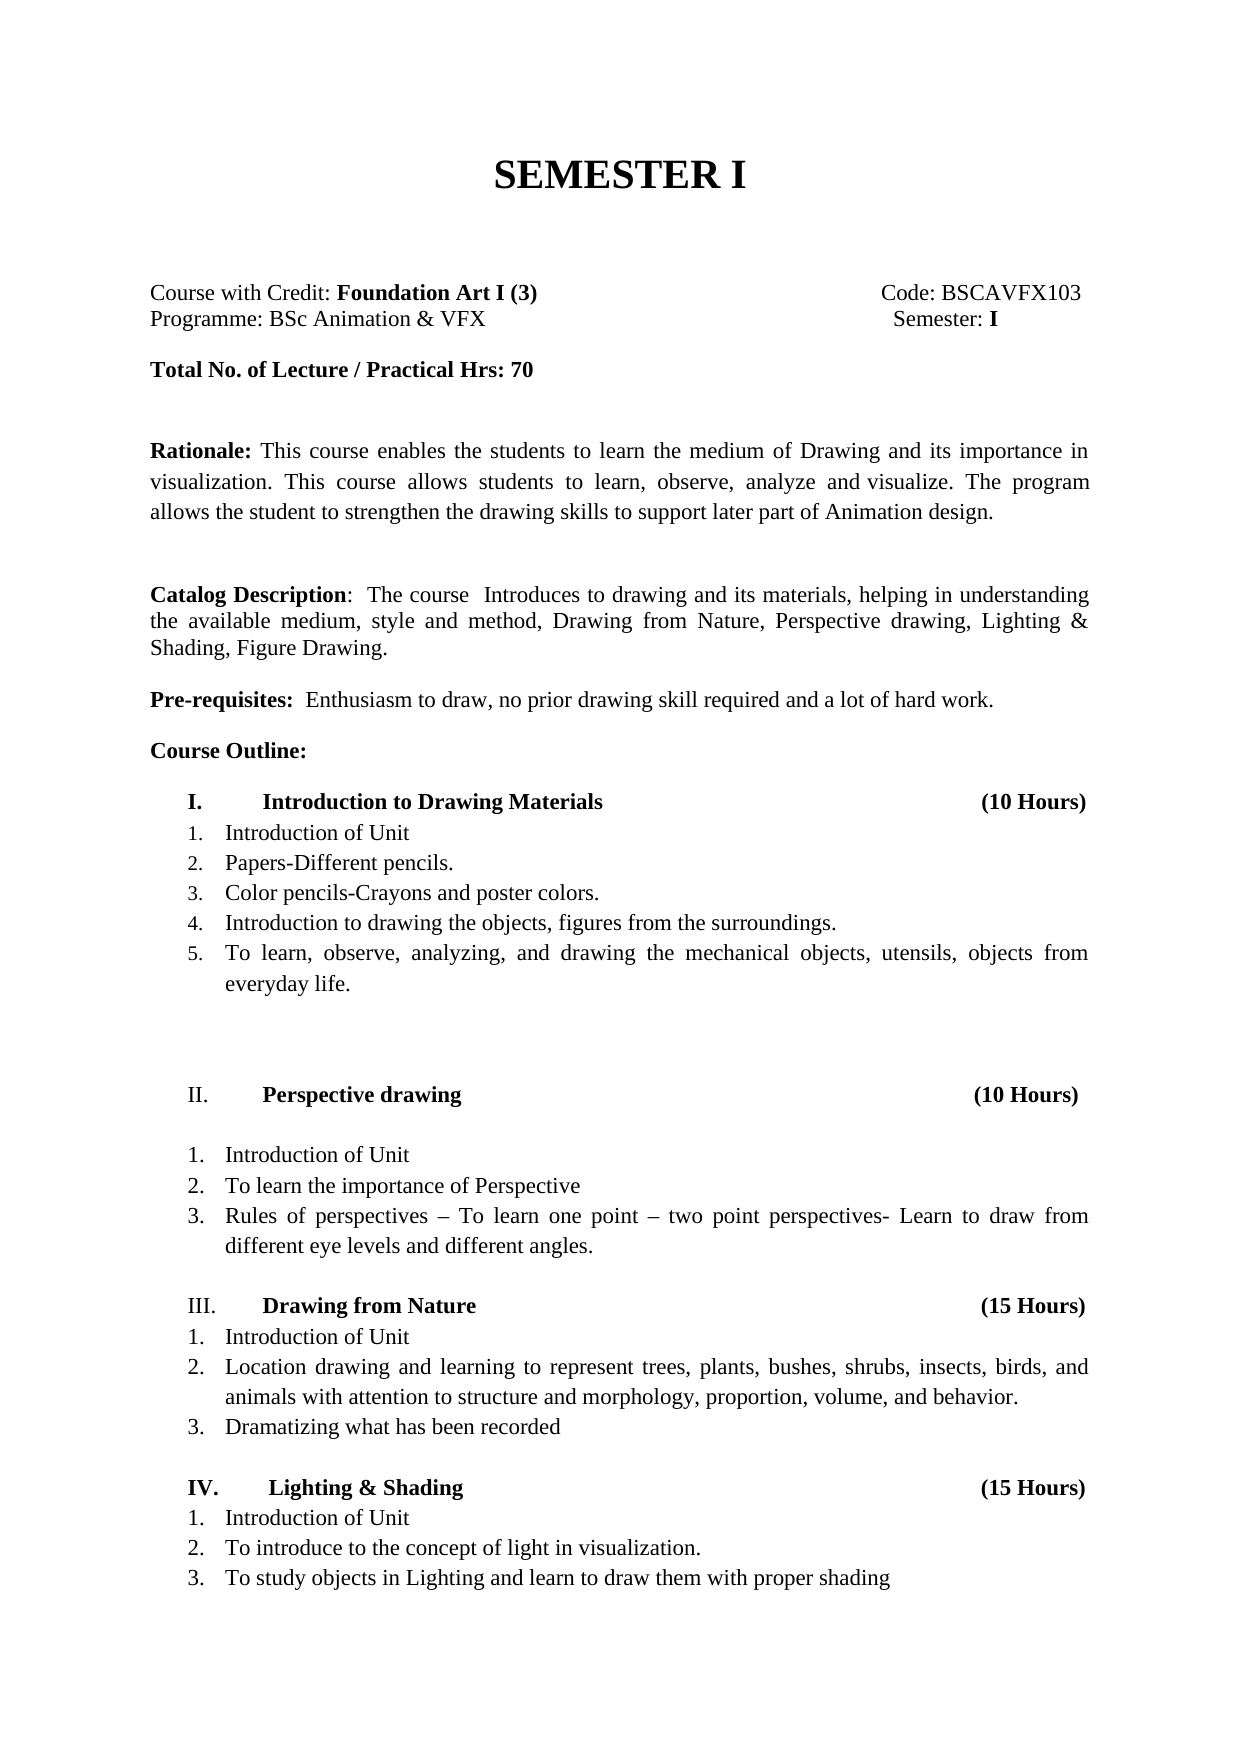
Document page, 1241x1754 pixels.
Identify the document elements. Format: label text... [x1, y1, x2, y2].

text Catalog Description: The course Introduces to drawing and its materials, helping in understanding the available medium, style and method, Drawing from Nature, Perspective drawing, Lighting & Shading, Figure Drawing. [150, 581, 1090, 660]
text SEMESTER I [150, 150, 1090, 198]
list Introduction of Unit [187, 819, 1090, 845]
text Course with Credit: Foundation Art I (3) Code: BSCAVFX103 [150, 279, 1090, 305]
text Programme: BSc Animation & VFX Semester: I [150, 305, 1090, 331]
list Introduction of Unit [187, 1504, 1090, 1530]
text Pre-requisites: Enthusiasm to draw, no prior drawing skill required and a lot of hard work. [150, 686, 1090, 713]
text Total No. of Lecture / Practical Hrs: 70 [150, 356, 1090, 382]
list Location drawing and learning to represent trees, plants, bushes, shrubs, insects, birds, and animals with attention to structure and morphology, proportion, volume, and behavior. [187, 1353, 1090, 1409]
text Course Outline: [150, 737, 1090, 764]
list Introduction of Unit [187, 1142, 1090, 1168]
list Introduction to drawing the objects, figures from the surroundings. [187, 909, 1090, 936]
list To study objects in Lighting and learn to draw them with proper shading [187, 1564, 1090, 1591]
list To learn, observe, analyzing, and drawing the mechanical objects, utensils, objects from everyday life. [187, 939, 1090, 996]
list Dramatizing what has been recorded [187, 1413, 1090, 1440]
list Drawing from Nature (15 Hours) [187, 1293, 1090, 1319]
list Papers-Different pencils. [187, 849, 1090, 875]
list Perspective drawing (10 Hours) [187, 1081, 1090, 1107]
list Introduction of Unit [187, 1323, 1090, 1349]
list Rules of perspectives – To learn one point – two point perspectives- Learn to draw from different eye levels and different angles. [187, 1202, 1090, 1258]
text Rationale: This course enables the students to learn the medium of Drawing and its importance in visualization. This course allows students to learn, observe, analyze and visualize. The program allows the student to strengthen the drawing skills to support later part of Animation design. [150, 438, 1090, 524]
list To learn the importance of Perspective [187, 1172, 1090, 1198]
list Color pencils-Crayons and poster colors. [187, 879, 1090, 905]
list Introduction to Drawing Materials (10 Hours) [187, 788, 1090, 815]
list Lighting & Shading (15 Hours) [187, 1474, 1090, 1500]
list To introduce to the concept of light in visualization. [187, 1534, 1090, 1561]
